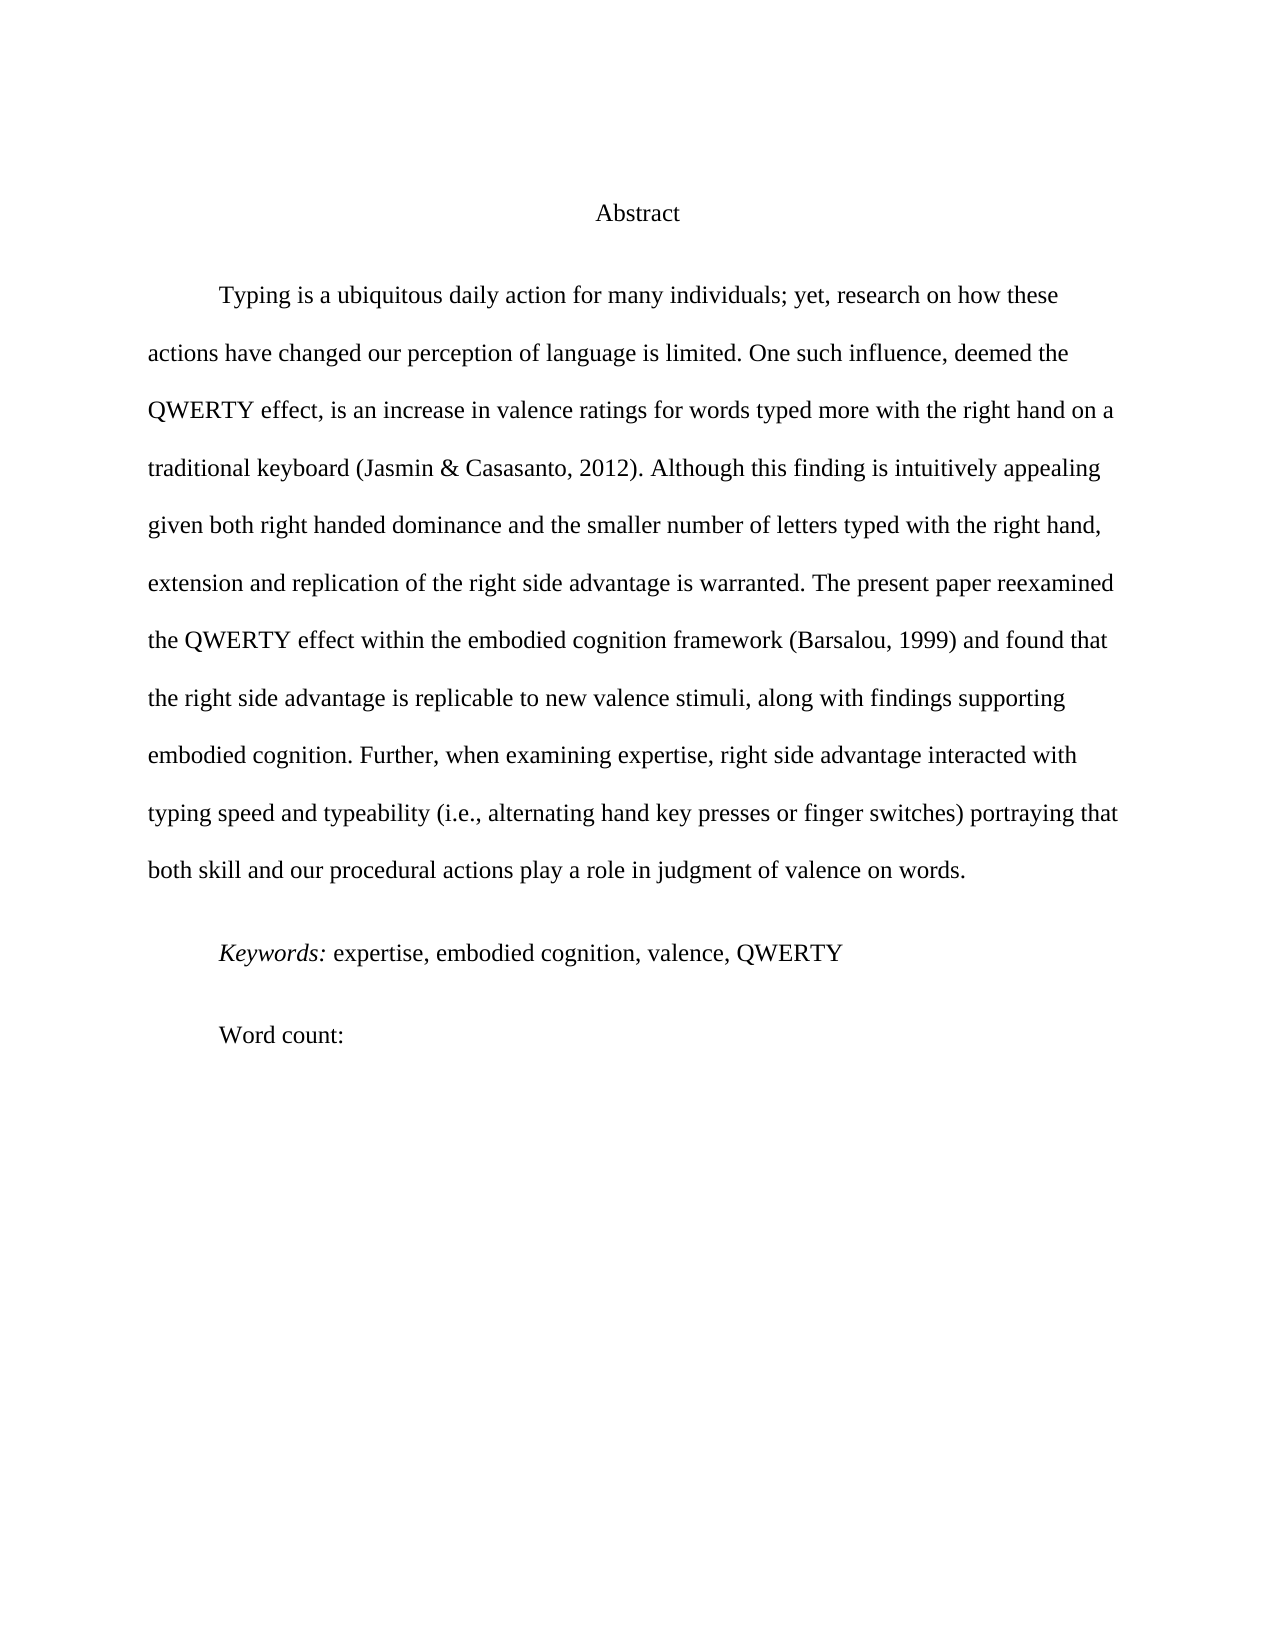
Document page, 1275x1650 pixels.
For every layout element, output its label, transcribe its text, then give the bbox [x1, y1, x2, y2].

title Abstract [148, 198, 1127, 226]
text Keywords: expertise, embodied cognition, valence, QWERTY [148, 938, 1127, 966]
text Word count: [148, 1020, 1127, 1049]
text Typing is a ubiquitous daily action for many individuals; yet, research on how these actions have changed our perception of language is limited. One such influence, deemed the QWERTY effect, is an increase in valence ratings for words typed more with the right hand on a traditional keyboard (Jasmin & Casasanto, 2012). Although this finding is intuitively appealing given both right handed dominance and the smaller number of letters typed with the right hand, extension and replication of the right side advantage is warranted. The present paper reexamined the QWERTY effect within the embodied cognition framework (Barsalou, 1999) and found that the right side advantage is replicable to new valence stimuli, along with findings supporting embodied cognition. Further, when examining expertise, right side advantage interacted with typing speed and typeability (i.e., alternating hand key presses or finger switches) portraying that both skill and our procedural actions play a role in judgment of valence on words. [148, 280, 1127, 884]
